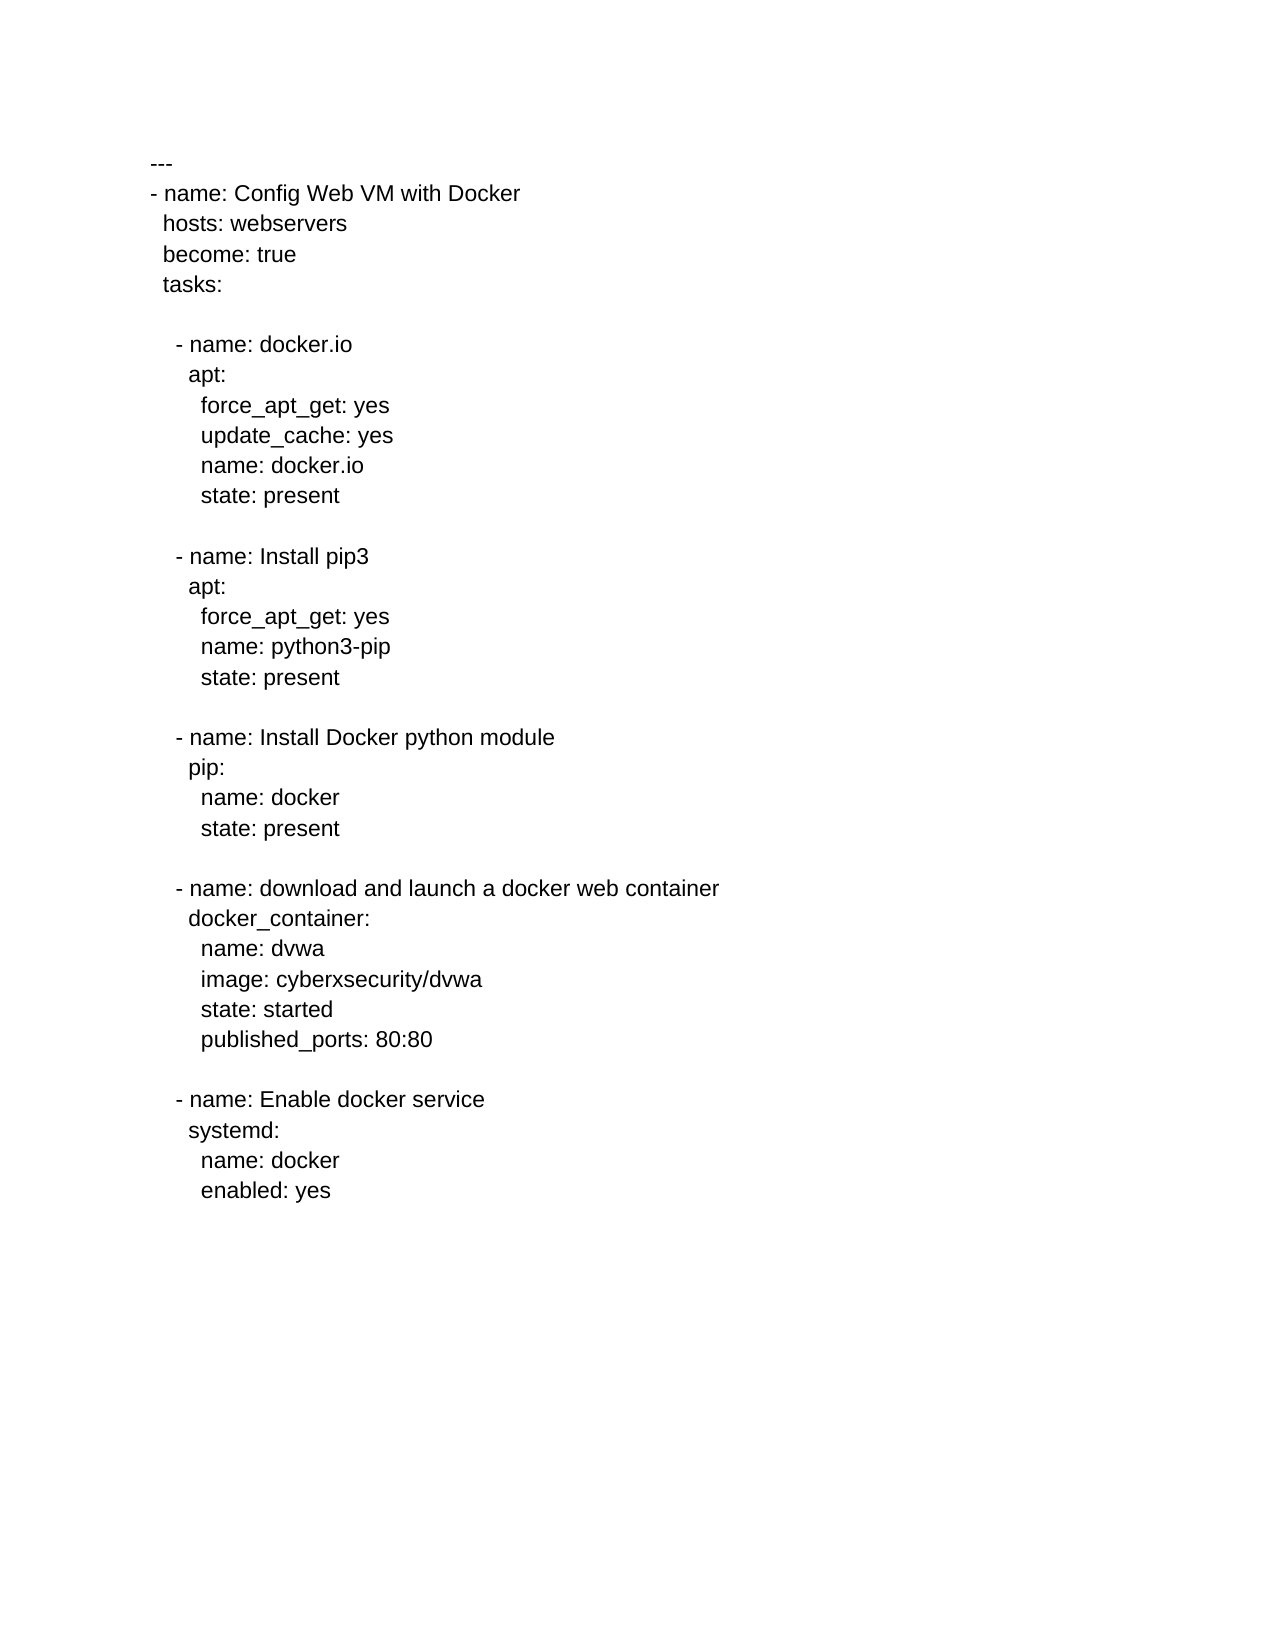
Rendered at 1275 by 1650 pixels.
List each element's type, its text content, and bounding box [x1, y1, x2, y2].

text tasks: [150, 271, 1125, 297]
text - name: docker.io [150, 331, 1125, 358]
text force_apt_get: yes [150, 603, 1125, 629]
text apt: [150, 361, 1125, 388]
text image: cyberxsecurity/dvwa [150, 966, 1125, 992]
text force_apt_get: yes [150, 392, 1125, 418]
text name: docker [150, 1147, 1125, 1173]
text name: dvwa [150, 935, 1125, 962]
text state: started [150, 996, 1125, 1022]
text - name: Enable docker service [150, 1086, 1125, 1113]
text state: present [150, 482, 1125, 509]
text docker_container: [150, 905, 1125, 932]
text become: true [150, 241, 1125, 267]
text systemd: [150, 1117, 1125, 1143]
text - name: Install pip3 [150, 543, 1125, 569]
text name: docker.io [150, 452, 1125, 478]
text enabled: yes [150, 1177, 1125, 1203]
text state: present [150, 663, 1125, 690]
text --- [150, 150, 1125, 176]
text name: python3-pip [150, 633, 1125, 660]
text update_cache: yes [150, 422, 1125, 448]
text state: present [150, 814, 1125, 841]
text pip: [150, 754, 1125, 781]
text name: docker [150, 784, 1125, 811]
text apt: [150, 573, 1125, 599]
text - name: Config Web VM with Docker [150, 180, 1125, 207]
text published_ports: 80:80 [150, 1026, 1125, 1052]
text - name: Install Docker python module [150, 724, 1125, 750]
text hosts: webservers [150, 210, 1125, 237]
text - name: download and launch a docker web container [150, 875, 1125, 901]
